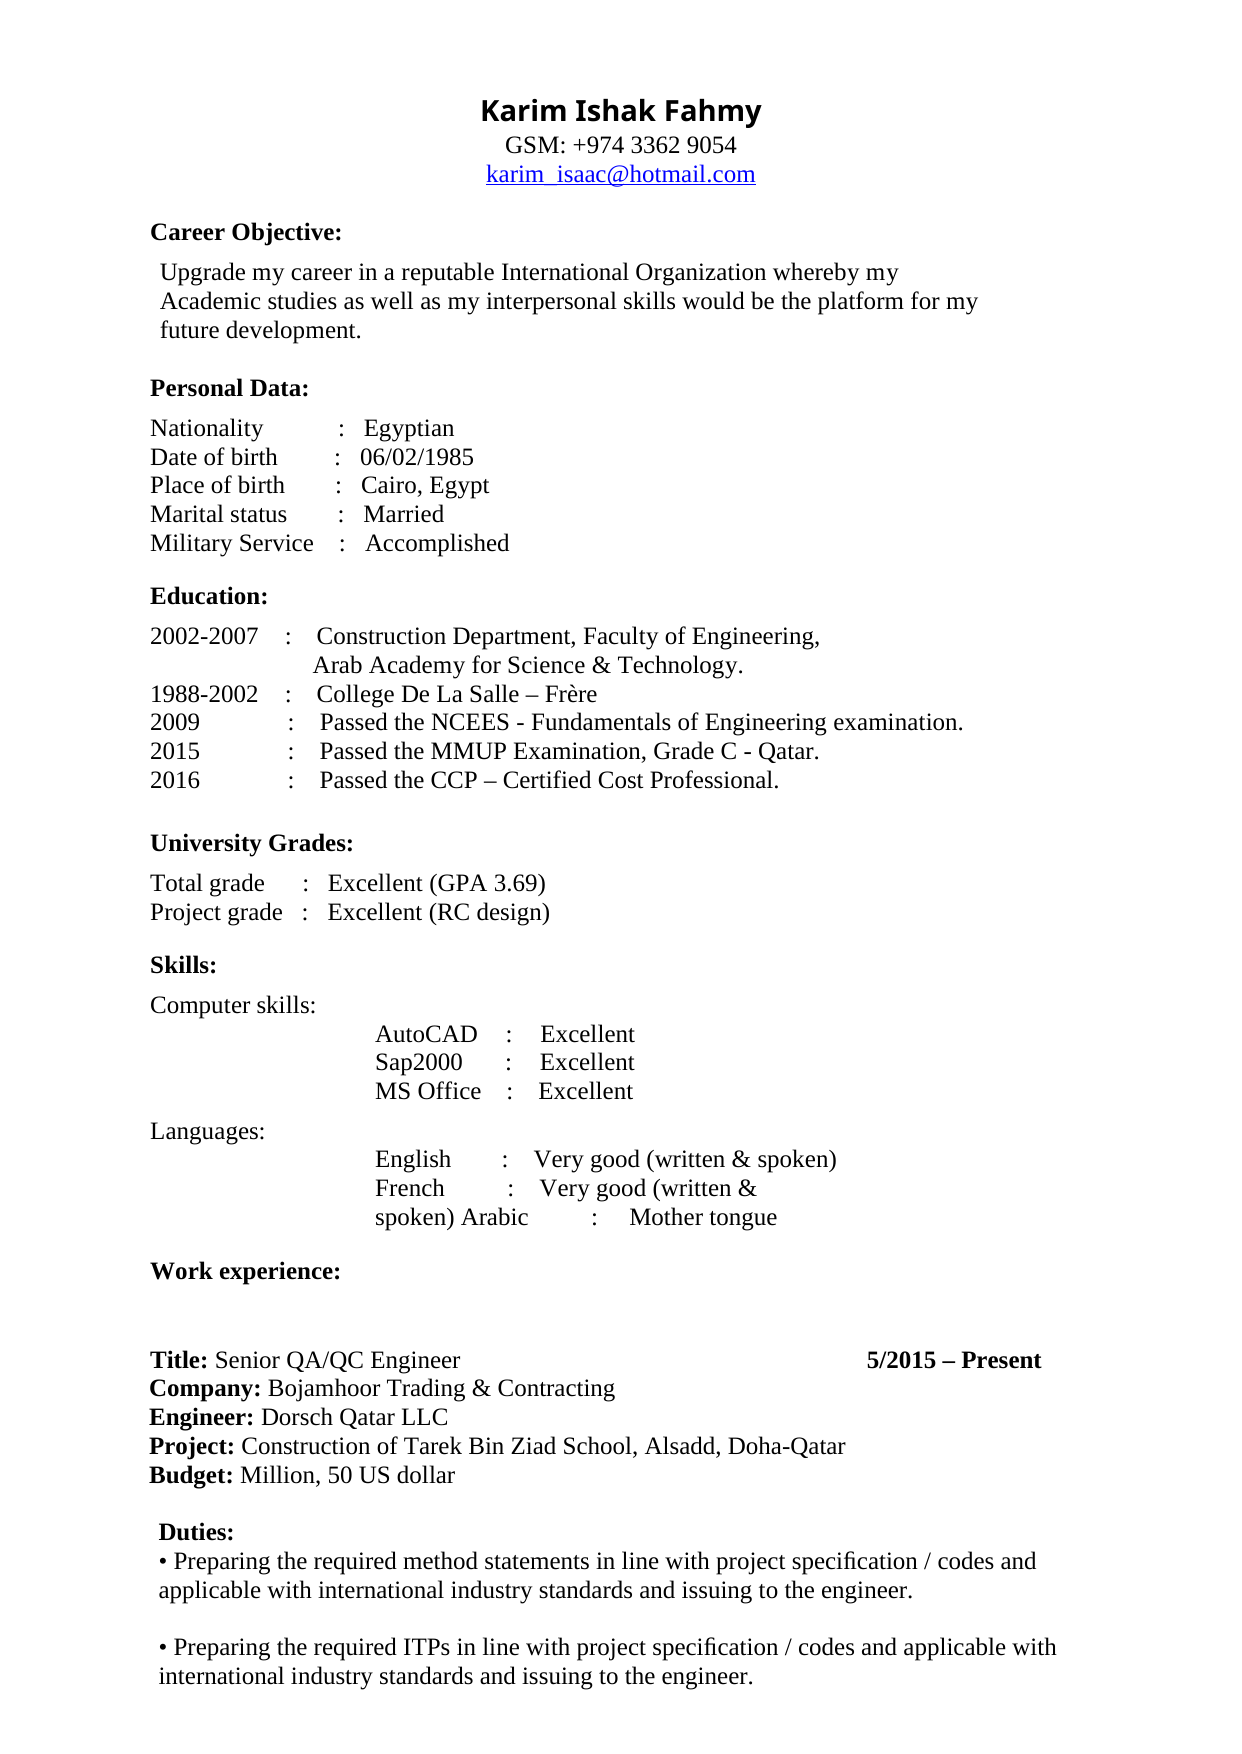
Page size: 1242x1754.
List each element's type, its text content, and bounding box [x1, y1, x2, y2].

text Engineer: Dorsch Qatar LLC [149, 1402, 1067, 1431]
text Company: Bojamhoor Trading & Contracting [149, 1373, 1067, 1402]
text Career Objective: [150, 217, 1067, 246]
text Budget: Million, 50 US dollar [149, 1460, 1067, 1488]
text Karim Ishak Fahmy [466, 91, 776, 130]
text Personal Data: [150, 373, 1067, 402]
text Nationality : Egyptian [150, 413, 1067, 442]
text 2002-2007 : Construction Department, Faculty of Engineering, Arab Academy for Science & Technology. [150, 621, 824, 679]
text Upgrade my career in a reputable International Organization whereby my Academic studies as well as my interpersonal skills would be the platform for my future development. [159, 257, 981, 344]
text • Preparing the required method statements in line with project speciﬁcation / codes and applicable with international industry standards and issuing to the engineer. [158, 1546, 1067, 1603]
text Title: Senior QA/QC Engineer 5/2015 – Present [150, 1345, 1049, 1373]
text Languages: [150, 1116, 373, 1145]
text Place of birth : Cairo, Egypt [150, 471, 1067, 499]
text 1988-2002 : College De La Salle – Frère [150, 679, 1067, 707]
text AutoCAD : Excellent Sap2000 : Excellent MS Office : Excellent [375, 1019, 635, 1105]
text Project: Construction of Tarek Bin Ziad School, Alsadd, Doha-Qatar [149, 1431, 1067, 1460]
text Total grade : Excellent (GPA 3.69) Project grade : Excellent (RC design) [150, 868, 568, 926]
text University Grades: [150, 828, 1067, 857]
text 2015 : Passed the MMUP Examination, Grade C - Qatar. [150, 736, 1067, 765]
text English : Very good (written & spoken) French : Very good (written & spoken) Arabic : Mother tongue [375, 1144, 842, 1231]
text Education: [150, 581, 1067, 610]
text Date of birth : 06/02/1985 [150, 442, 1067, 471]
text Military Service : Accomplished [150, 528, 1067, 557]
text GSM: +974 3362 9054 karim_isaac@hotmail.com [483, 130, 758, 188]
text Computer skills: [150, 990, 1067, 1017]
text Marital status : Married [150, 499, 1067, 528]
text Duties: [158, 1517, 1067, 1546]
text Work experience: [150, 1253, 374, 1285]
text 2016 : Passed the CCP – Certified Cost Professional. [150, 765, 1067, 794]
text Skills: [150, 950, 1067, 979]
text 2009 : Passed the NCEES - Fundamentals of Engineering examination. [150, 707, 1067, 736]
text • Preparing the required ITPs in line with project speciﬁcation / codes and applicable with international industry standards and issuing to the engineer. [158, 1632, 1067, 1690]
